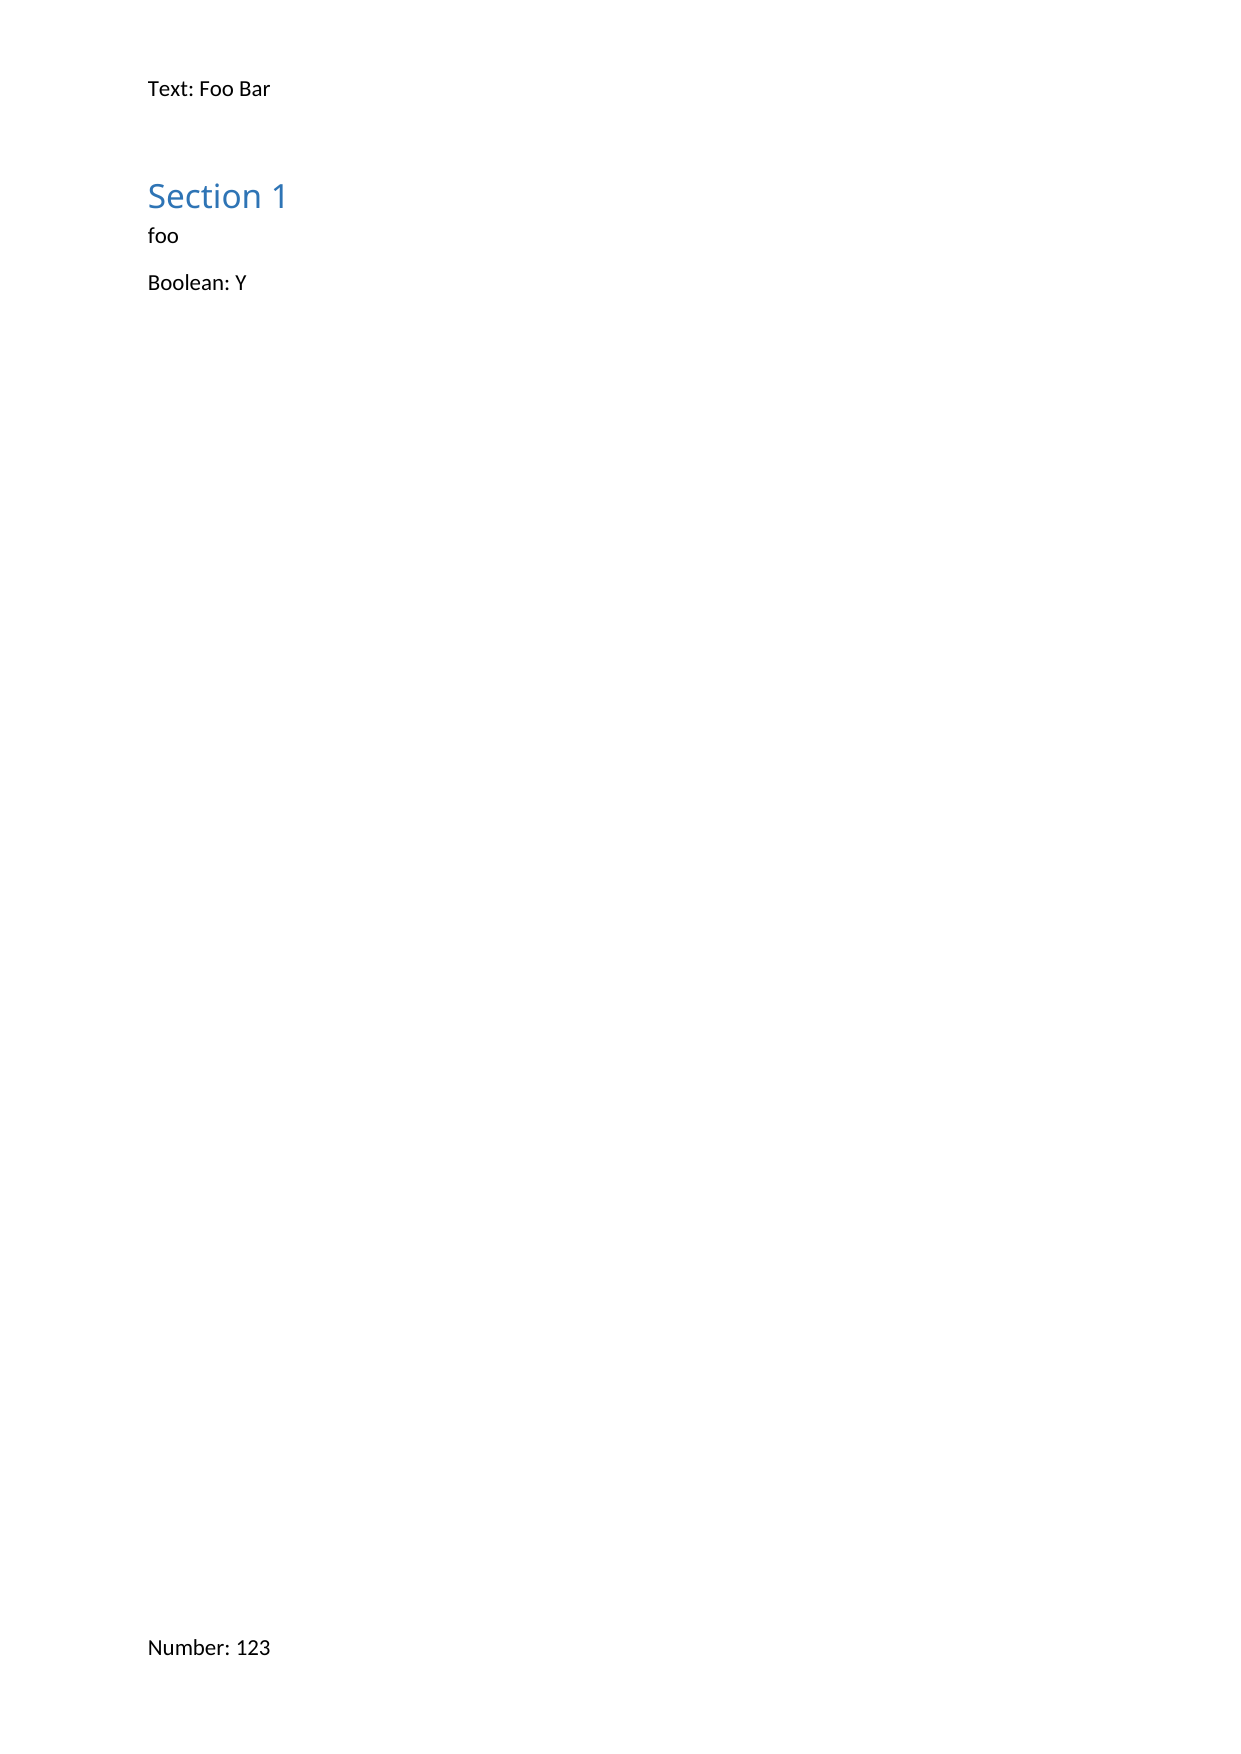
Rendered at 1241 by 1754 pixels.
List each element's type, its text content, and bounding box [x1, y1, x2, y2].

subtitle Section 1 [148, 173, 1093, 218]
text Boolean: Y [148, 268, 1093, 296]
text foo [148, 222, 1093, 249]
